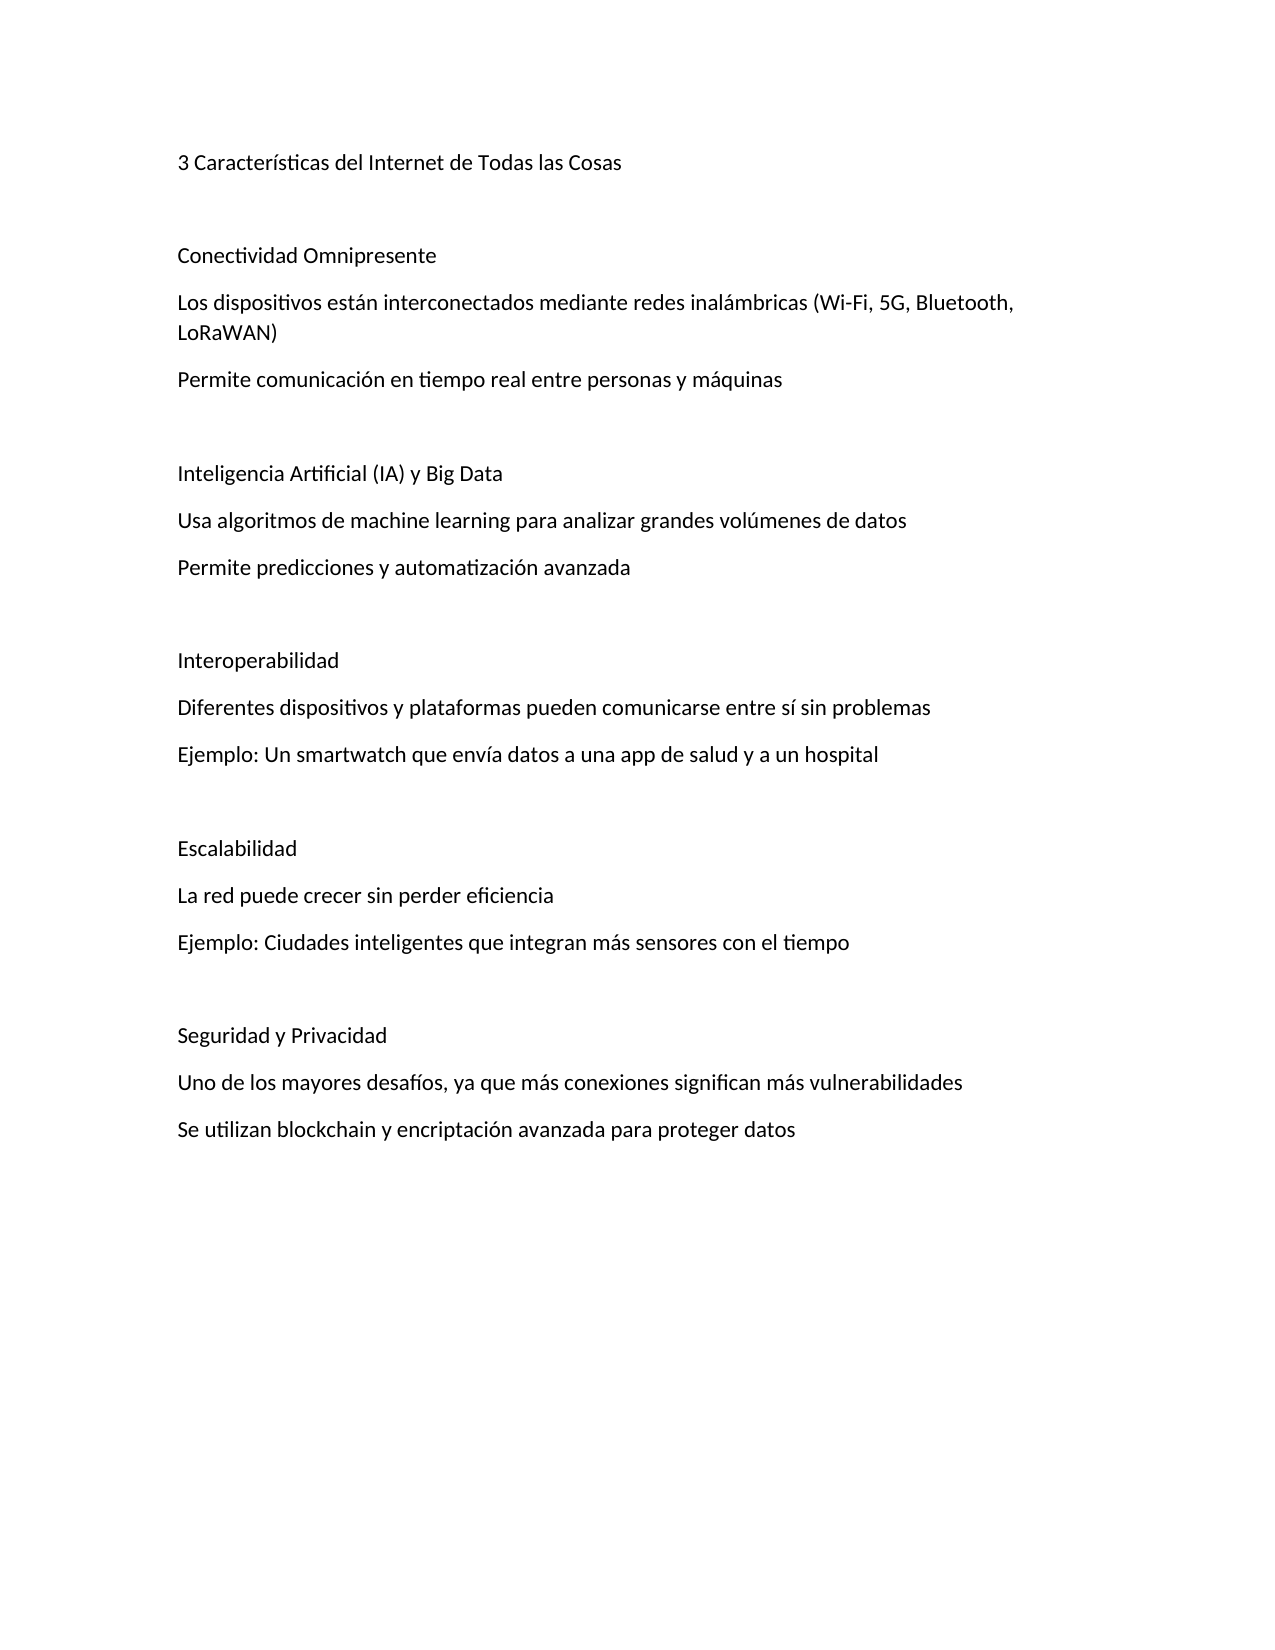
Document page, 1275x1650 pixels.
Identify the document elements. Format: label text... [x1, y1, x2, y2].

text Conectividad Omnipresente [177, 241, 1098, 269]
text Usa algoritmos de machine learning para analizar grandes volúmenes de datos [177, 506, 1098, 534]
text Escalabilidad [177, 834, 1098, 862]
text Se utilizan blockchain y encriptación avanzada para proteger datos [177, 1115, 1098, 1143]
text Ejemplo: Un smartwatch que envía datos a una app de salud y a un hospital [177, 740, 1098, 768]
text 3 Características del Internet de Todas las Cosas [177, 148, 1098, 176]
text Inteligencia Artificial (IA) y Big Data [177, 459, 1098, 487]
text La red puede crecer sin perder eficiencia [177, 881, 1098, 909]
text Permite comunicación en tiempo real entre personas y máquinas [177, 365, 1098, 393]
text Los dispositivos están interconectados mediante redes inalámbricas (Wi-Fi, 5G, Bluetooth, LoRaWAN) [177, 288, 1098, 346]
text Diferentes dispositivos y plataformas pueden comunicarse entre sí sin problemas [177, 693, 1098, 721]
text Interoperabilidad [177, 647, 1098, 674]
text Seguridad y Privacidad [177, 1022, 1098, 1049]
text Uno de los mayores desafíos, ya que más conexiones significan más vulnerabilidades [177, 1068, 1098, 1096]
text Permite predicciones y automatización avanzada [177, 553, 1098, 581]
text Ejemplo: Ciudades inteligentes que integran más sensores con el tiempo [177, 928, 1098, 956]
